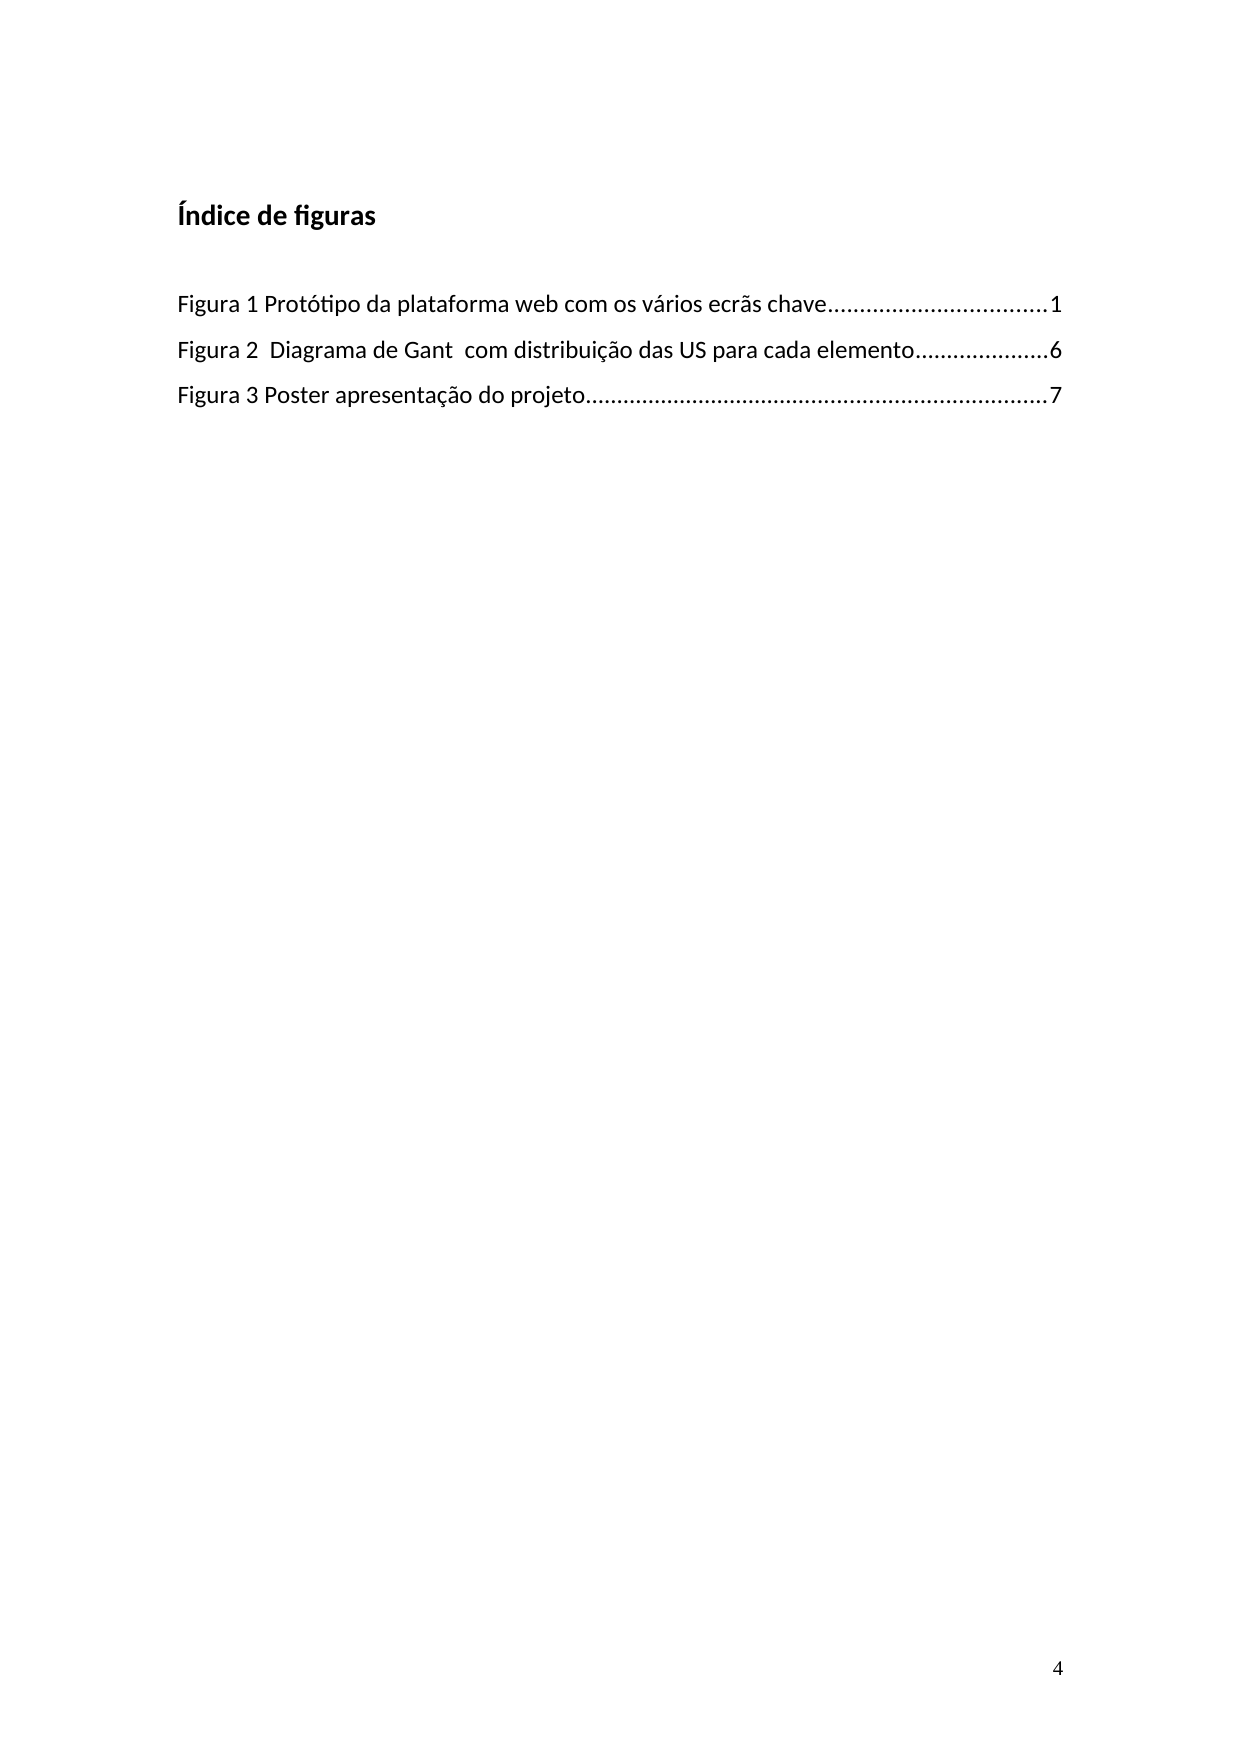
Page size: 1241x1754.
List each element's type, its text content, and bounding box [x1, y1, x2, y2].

text Índice de figuras [177, 197, 1063, 233]
text Figura 2 Diagrama de Gant com distribuição das US para cada elemento 6 [177, 334, 1063, 364]
text Figura 1 Protótipo da plataforma web com os vários ecrãs chave 1 [177, 288, 1063, 319]
text Figura 3 Poster apresentação do projeto 7 [177, 380, 1063, 410]
